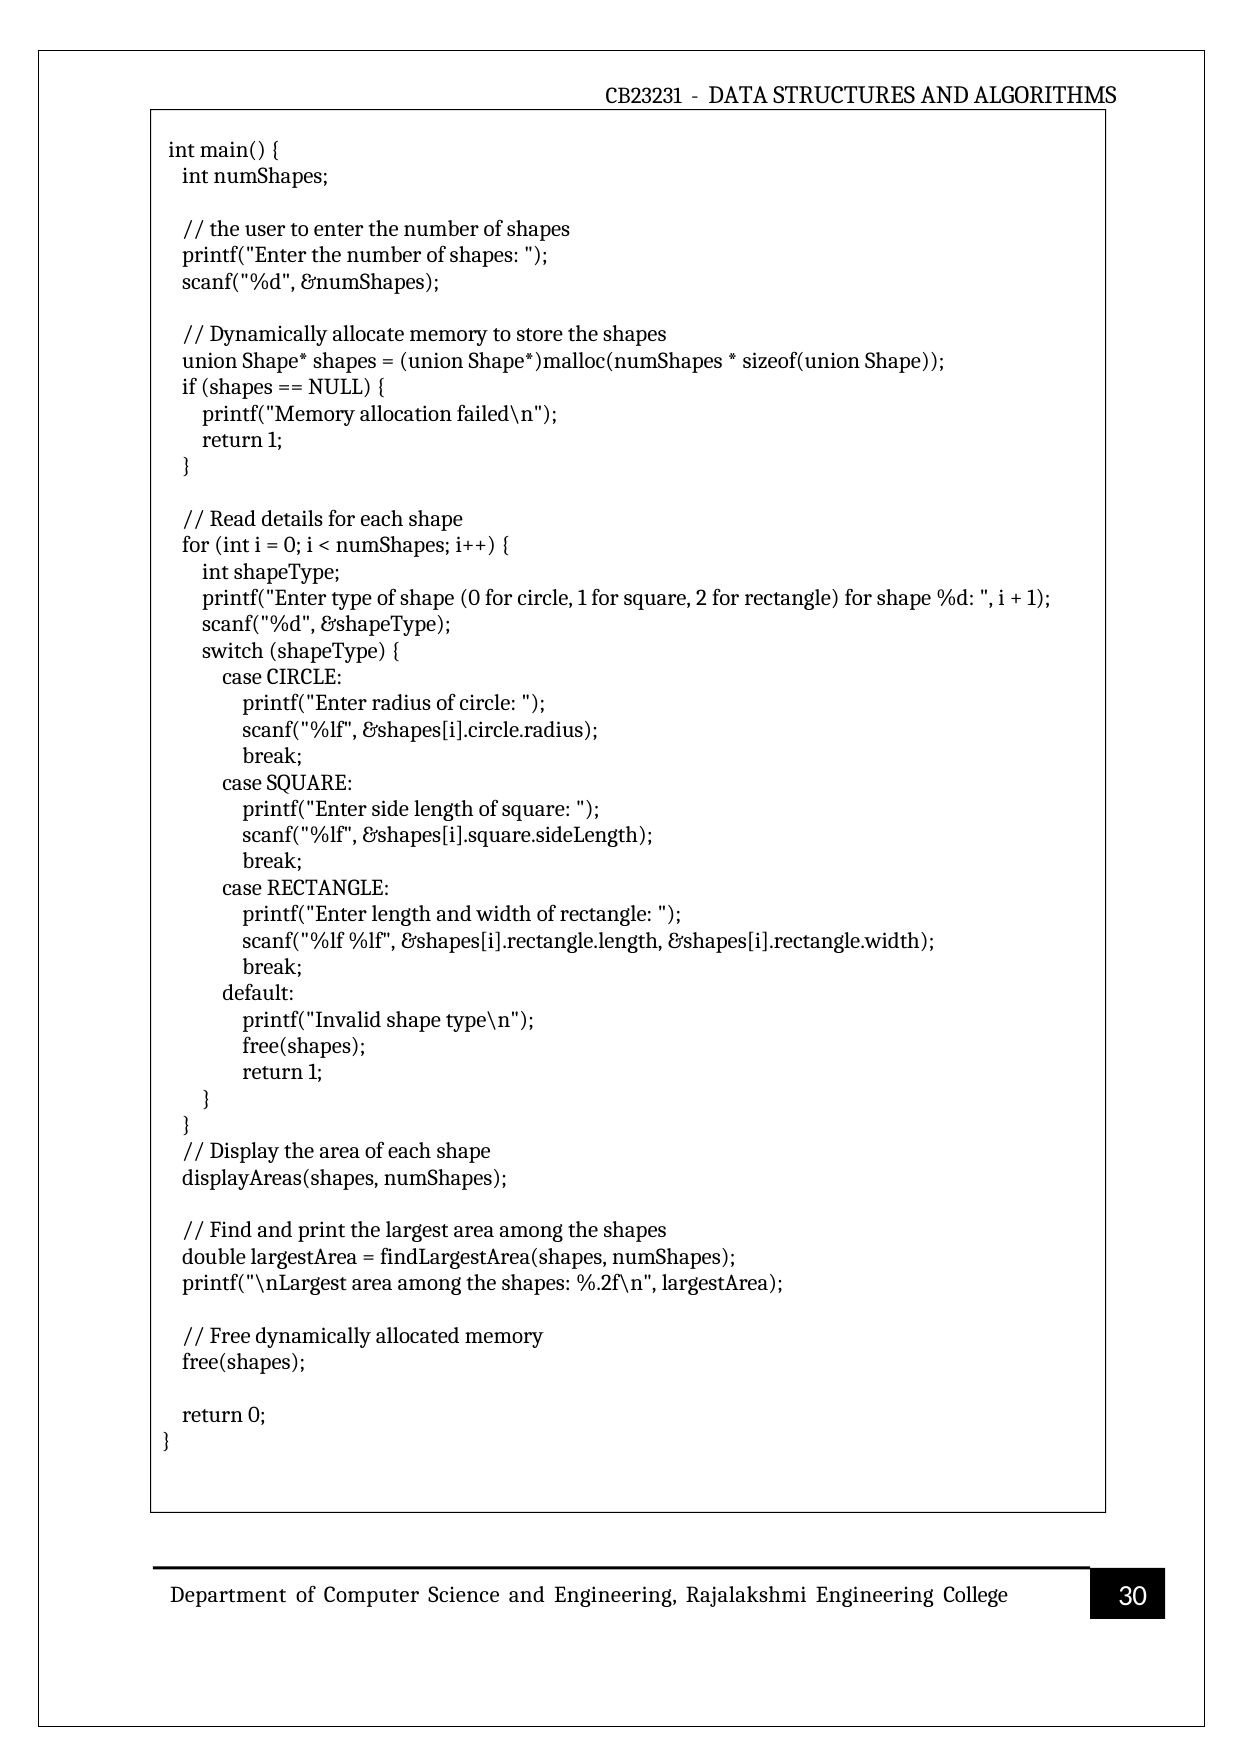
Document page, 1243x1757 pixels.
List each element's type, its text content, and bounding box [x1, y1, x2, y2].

text // Free dynamically allocated memory [162, 1323, 1204, 1349]
text printf("Enter the number of shapes: "); [162, 242, 1204, 268]
text case CIRCLE: [162, 664, 1204, 690]
text return 1; [162, 427, 1204, 453]
text } [162, 1086, 1204, 1112]
text free(shapes); [162, 1349, 1204, 1375]
text case RECTANGLE: [162, 875, 1204, 901]
text break; [162, 954, 1204, 980]
text default: [162, 980, 1204, 1006]
text break; [162, 743, 1204, 769]
text Department of Computer Science and Engineering, Rajalakshmi Engineering College [170, 1582, 1204, 1608]
text printf("Memory allocation failed\n"); [162, 400, 1204, 427]
text scanf("%lf", &shapes[i].square.sideLength); [162, 822, 1204, 848]
text // Display the area of each shape [162, 1138, 1204, 1164]
text } [162, 1428, 1204, 1454]
text scanf("%lf", &shapes[i].circle.radius); [162, 717, 1204, 743]
text scanf("%d", &numShapes); [162, 268, 1204, 295]
text break; [162, 848, 1204, 875]
text } [162, 1112, 1204, 1138]
text scanf("%d", &shapeType); [162, 611, 1204, 637]
text printf("Enter radius of circle: "); [162, 690, 1204, 717]
text if (shapes == NULL) { [162, 374, 1204, 400]
text int main() { [39, 137, 1204, 163]
text union Shape* shapes = (union Shape*)malloc(numShapes * sizeof(union Shape)); [162, 348, 1204, 374]
text case SQUARE: [162, 769, 1204, 796]
text printf("Invalid shape type\n"); [162, 1006, 1204, 1033]
text double largestArea = findLargestArea(shapes, numShapes); [162, 1244, 1204, 1270]
text int shapeType; [162, 558, 1204, 585]
text // Find and print the largest area among the shapes [162, 1217, 1204, 1244]
text // the user to enter the number of shapes [162, 216, 1204, 242]
text free(shapes); [162, 1033, 1204, 1059]
text printf("Enter type of shape (0 for circle, 1 for square, 2 for rectangle) for shape %d: ", i + 1); [162, 585, 1204, 611]
text // Dynamically allocate memory to store the shapes [162, 321, 1204, 348]
text scanf("%lf %lf", &shapes[i].rectangle.length, &shapes[i].rectangle.width); [162, 927, 1204, 954]
text for (int i = 0; i < numShapes; i++) { [162, 532, 1204, 558]
text } [162, 453, 1204, 479]
text printf("Enter side length of square: "); [162, 796, 1204, 822]
text displayAreas(shapes, numShapes); [162, 1164, 1204, 1191]
text printf("\nLargest area among the shapes: %.2f\n", largestArea); [162, 1270, 1204, 1296]
text printf("Enter length and width of rectangle: "); [162, 901, 1204, 927]
text switch (shapeType) { [162, 637, 1204, 664]
text int numShapes; [162, 163, 1204, 189]
text return 1; [162, 1059, 1204, 1086]
text return 0; [162, 1402, 1204, 1428]
text // Read details for each shape [162, 506, 1204, 532]
